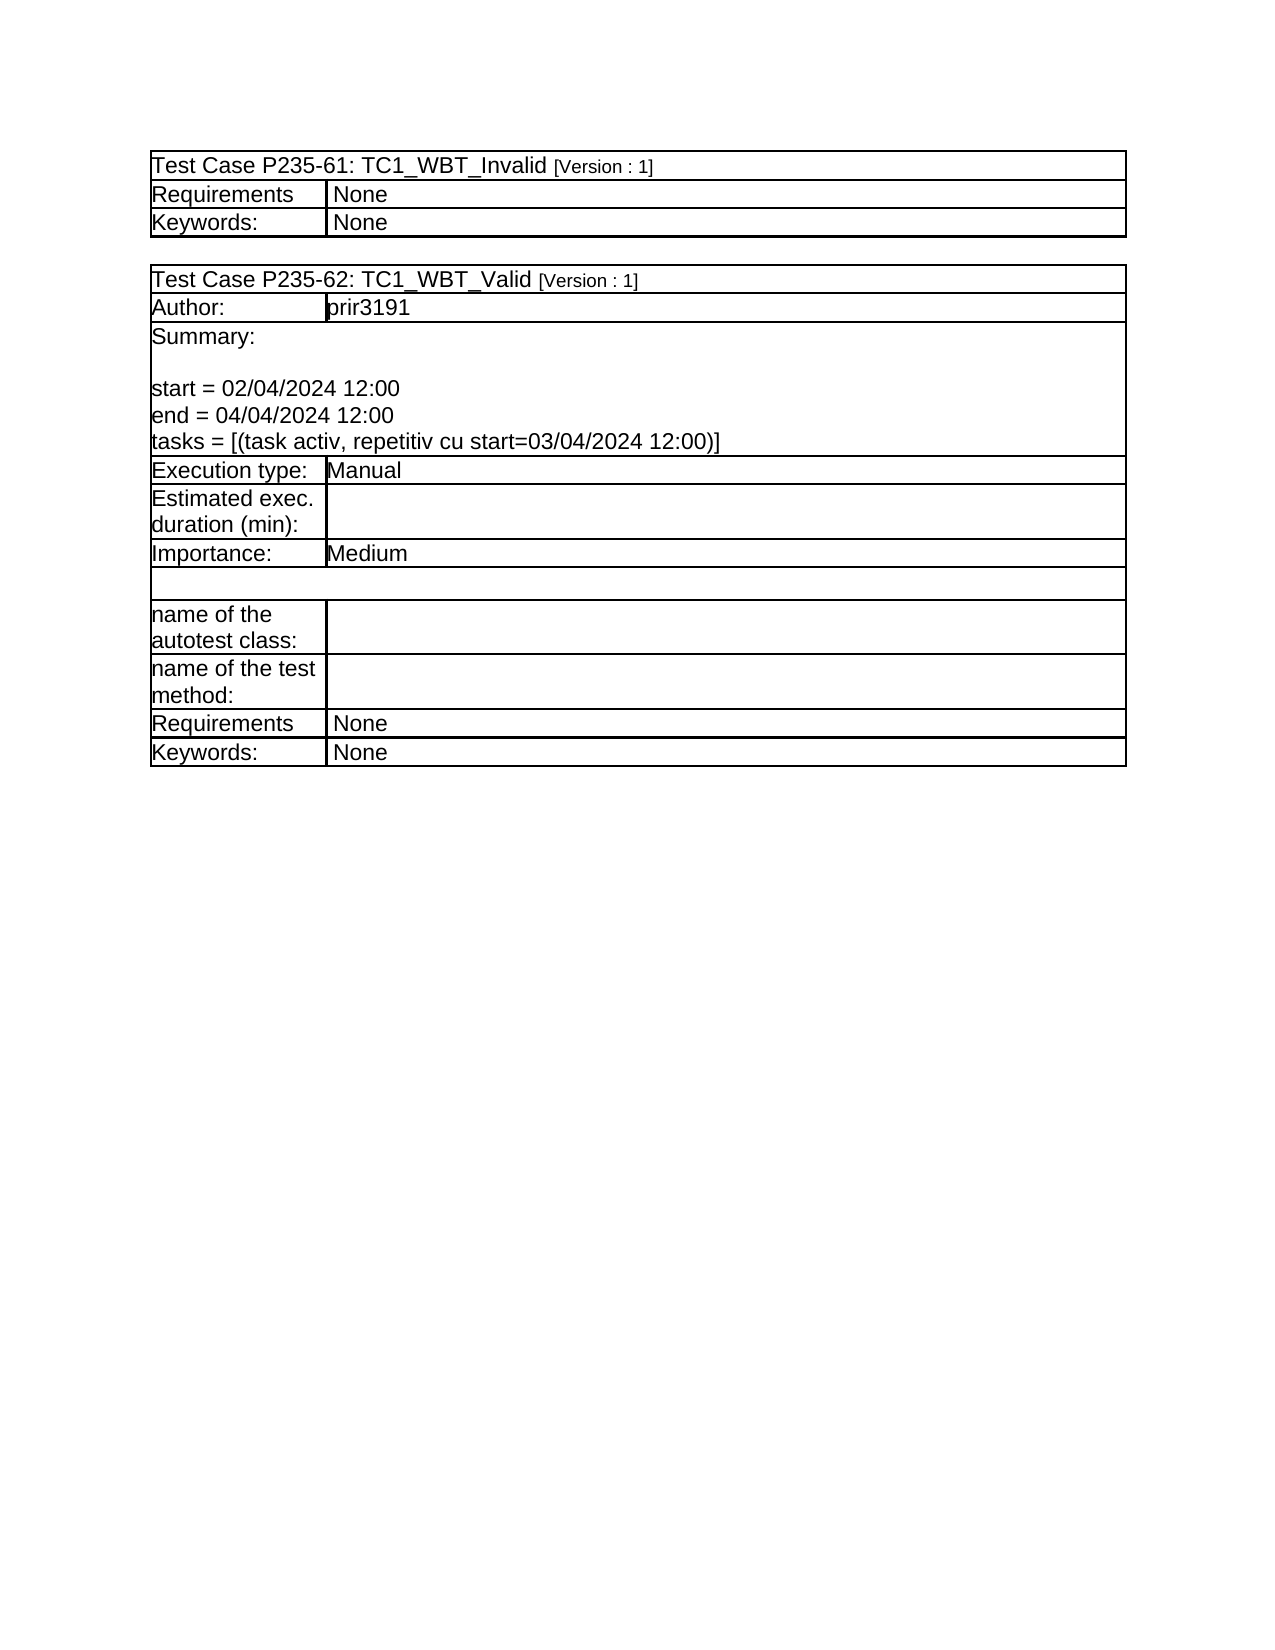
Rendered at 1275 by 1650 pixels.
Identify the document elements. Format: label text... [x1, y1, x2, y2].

table_cell Importance: [152, 540, 325, 566]
table_cell None [328, 209, 1125, 235]
table_cell Manual [328, 457, 1125, 483]
table_cell [328, 601, 1125, 653]
table_cell Requirements [152, 710, 325, 736]
table_cell None [328, 739, 1125, 765]
table_cell prir3191 [328, 294, 1125, 321]
table_cell name of the test method: [152, 655, 325, 708]
table_cell Execution type: [152, 457, 325, 483]
table_header Test Case P235-62: TC1_WBT_Valid [Version : 1] [152, 266, 1125, 292]
table_cell Summary: start = 02/04/2024 12:00 end = 04/04/2024 12:00 tasks = [(task activ, repetitiv cu start=03/04/2024 12:00)] [152, 323, 1125, 454]
table_cell Keywords: [152, 209, 325, 235]
table_cell Author: [152, 294, 325, 321]
table_cell [152, 568, 1125, 598]
table_cell [328, 655, 1125, 708]
table_header Test Case P235-61: TC1_WBT_Invalid [Version : 1] [152, 152, 1125, 178]
table_cell Requirements [152, 181, 325, 207]
table_cell None [328, 181, 1125, 207]
table_cell name of the autotest class: [152, 601, 325, 653]
table_cell [328, 485, 1125, 538]
table_cell Keywords: [152, 739, 325, 765]
table_cell Estimated exec. duration (min): [152, 485, 325, 538]
table_cell Medium [328, 540, 1125, 566]
table_cell None [328, 710, 1125, 736]
